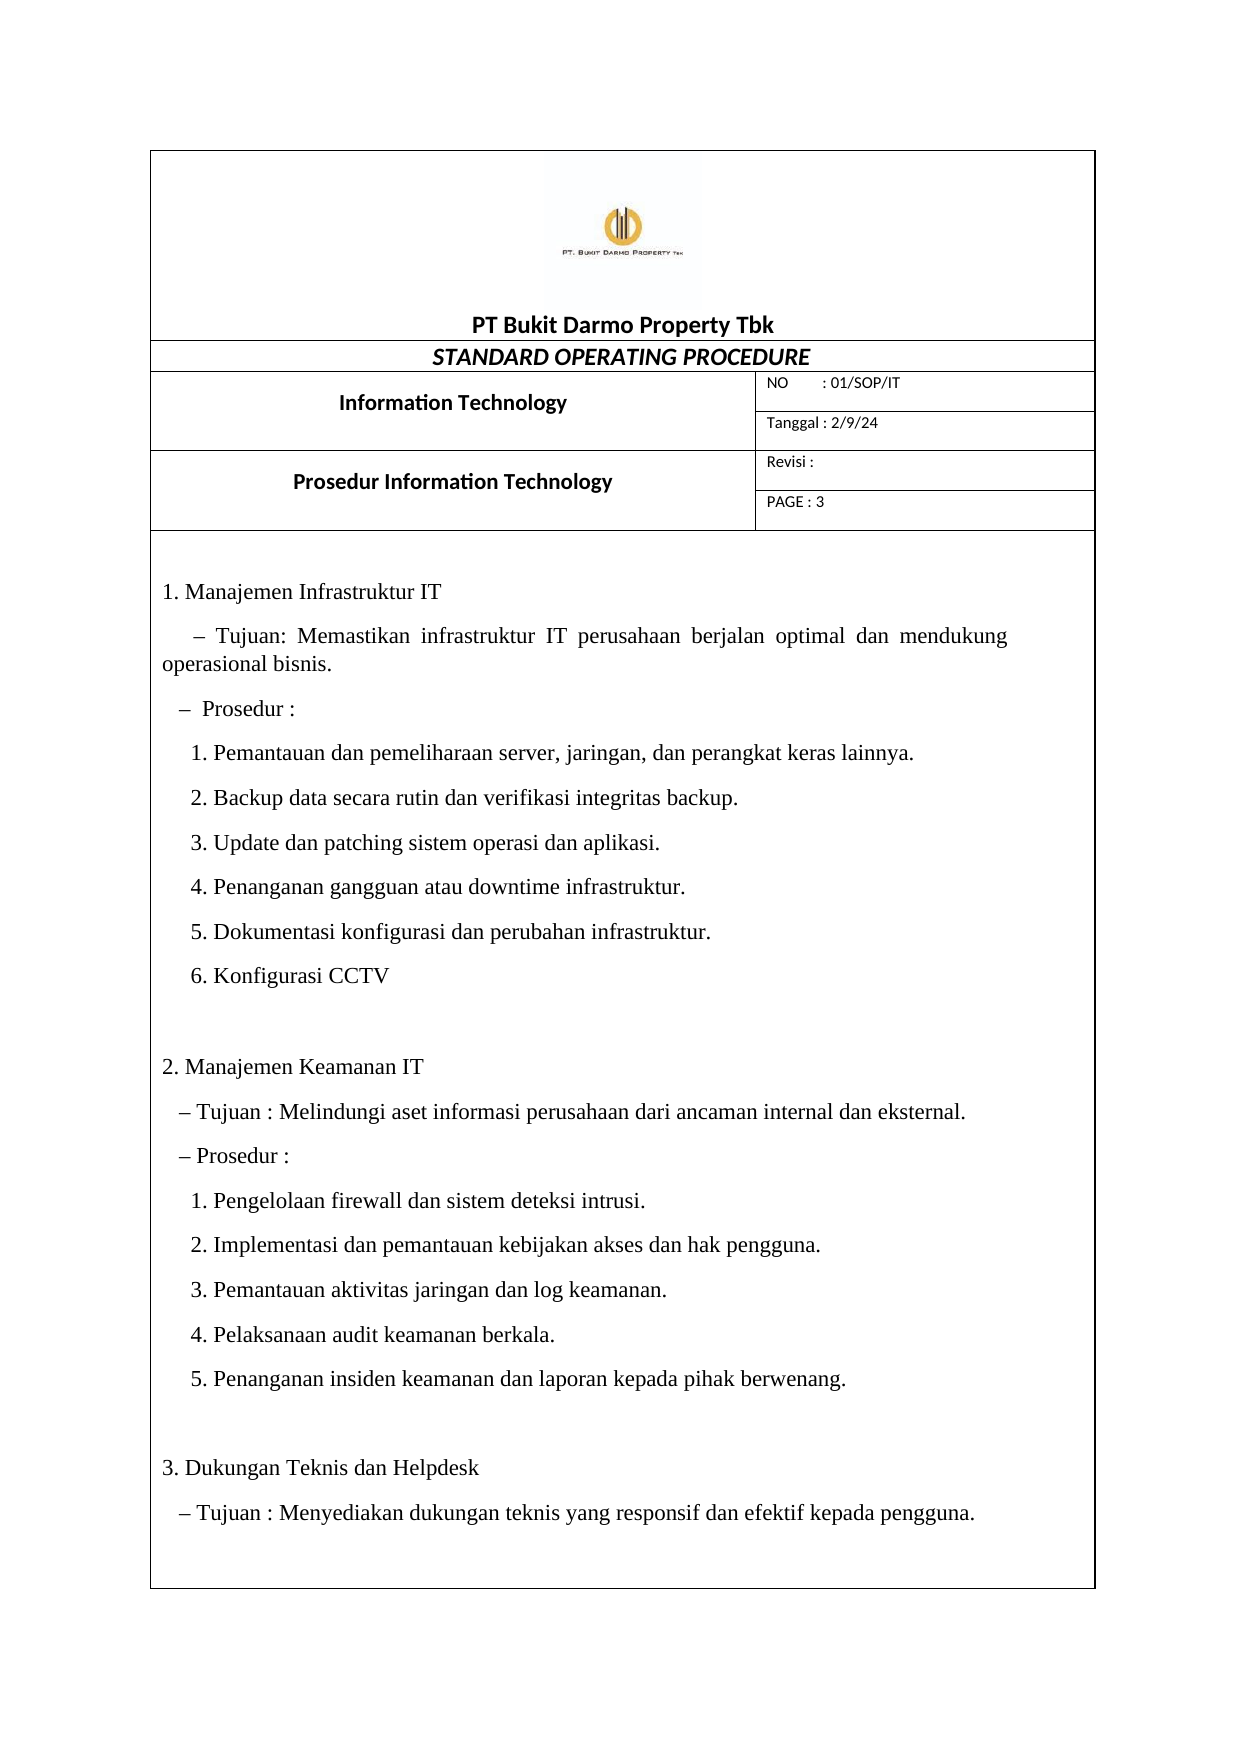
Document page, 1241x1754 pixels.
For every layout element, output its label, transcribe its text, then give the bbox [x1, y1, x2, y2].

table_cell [151, 531, 1094, 1588]
table_cell PAGE : 3 [756, 491, 1094, 529]
table_cell Prosedur Information Technology [151, 451, 755, 529]
table_cell Information Technology [151, 372, 755, 450]
table_cell NO : 01/SOP/IT [756, 372, 1094, 411]
table_cell STANDARD OPERATING PROCEDURE [151, 341, 1094, 371]
table_cell Tanggal : 2/9/24 [756, 412, 1094, 450]
table_header PT Bukit Darmo Property Tbk [151, 151, 1094, 340]
picture [543, 151, 702, 310]
table_cell Revisi : [756, 451, 1094, 490]
